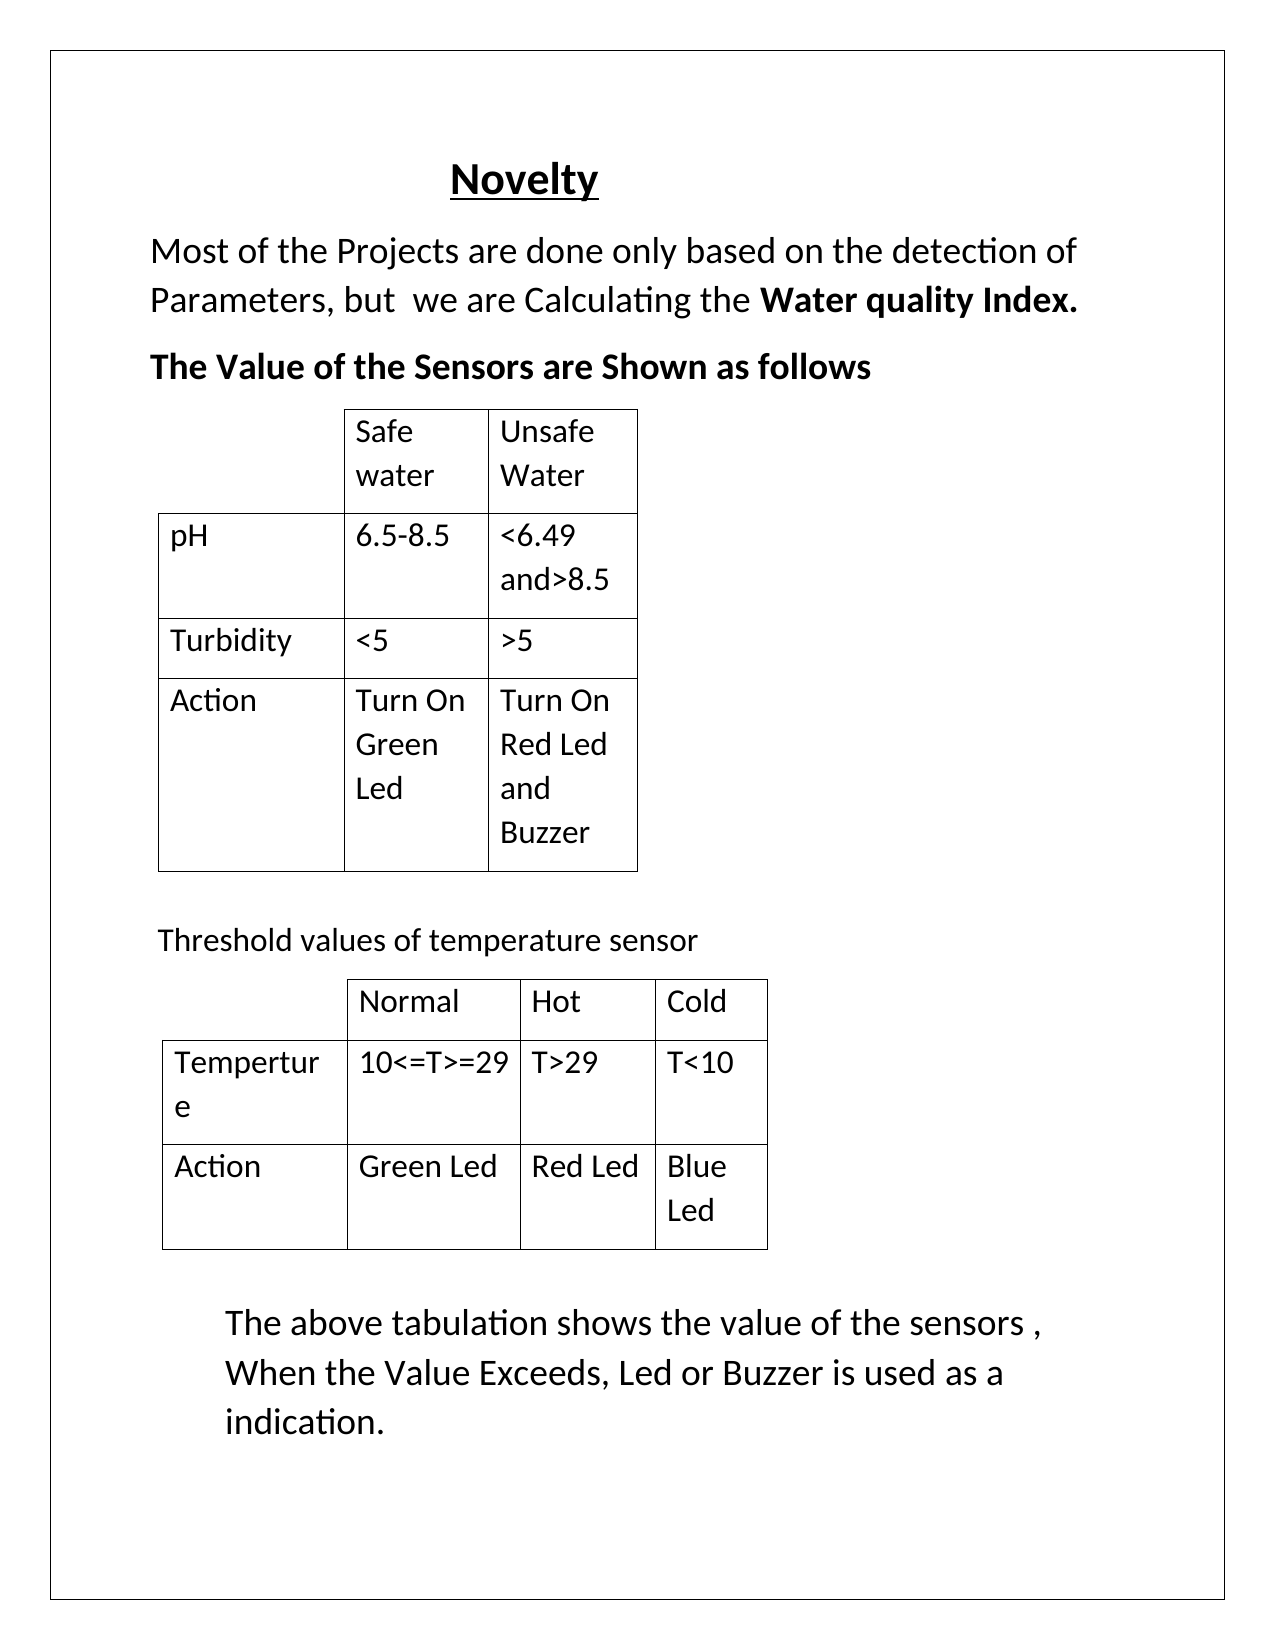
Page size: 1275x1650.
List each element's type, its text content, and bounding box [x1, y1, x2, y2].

table_header Cold [656, 980, 767, 1040]
table_header Hot [521, 980, 655, 1040]
table_header Unsafe Water [489, 410, 637, 513]
table_cell >5 [489, 619, 637, 678]
table_cell Action [163, 1145, 347, 1249]
table_cell T<10 [656, 1041, 767, 1144]
text The Value of the Sensors are Shown as follows [150, 343, 1125, 388]
table_cell Turn On Green Led [345, 679, 488, 871]
table_cell 6.5-8.5 [345, 514, 488, 618]
text Threshold values of temperature sensor [150, 918, 1125, 959]
table_cell Turn On Red Led and Buzzer [489, 679, 637, 871]
table_cell Action [159, 679, 344, 871]
table_cell pH [159, 514, 344, 618]
table_header Normal [348, 980, 520, 1040]
table_cell <6.49 and>8.5 [489, 514, 637, 618]
list The above tabulation shows the value of the sensors , When the Value Exceeds, Led or Buzzer is used as a indication. [225, 1299, 1125, 1444]
text Novelty [375, 150, 1125, 206]
table_header Safe water [345, 410, 488, 513]
table_cell T>29 [521, 1041, 655, 1144]
table_cell Red Led [521, 1145, 655, 1249]
table_cell Blue Led [656, 1145, 767, 1249]
table_cell Green Led [348, 1145, 520, 1249]
text Most of the Projects are done only based on the detection of Parameters, but we are Calculating the Water quality Index. [150, 227, 1125, 322]
table_cell <5 [345, 619, 488, 678]
table_cell Temperture [163, 1041, 347, 1144]
table_cell 10<=T>=29 [348, 1041, 520, 1144]
table_cell Turbidity [159, 619, 344, 678]
